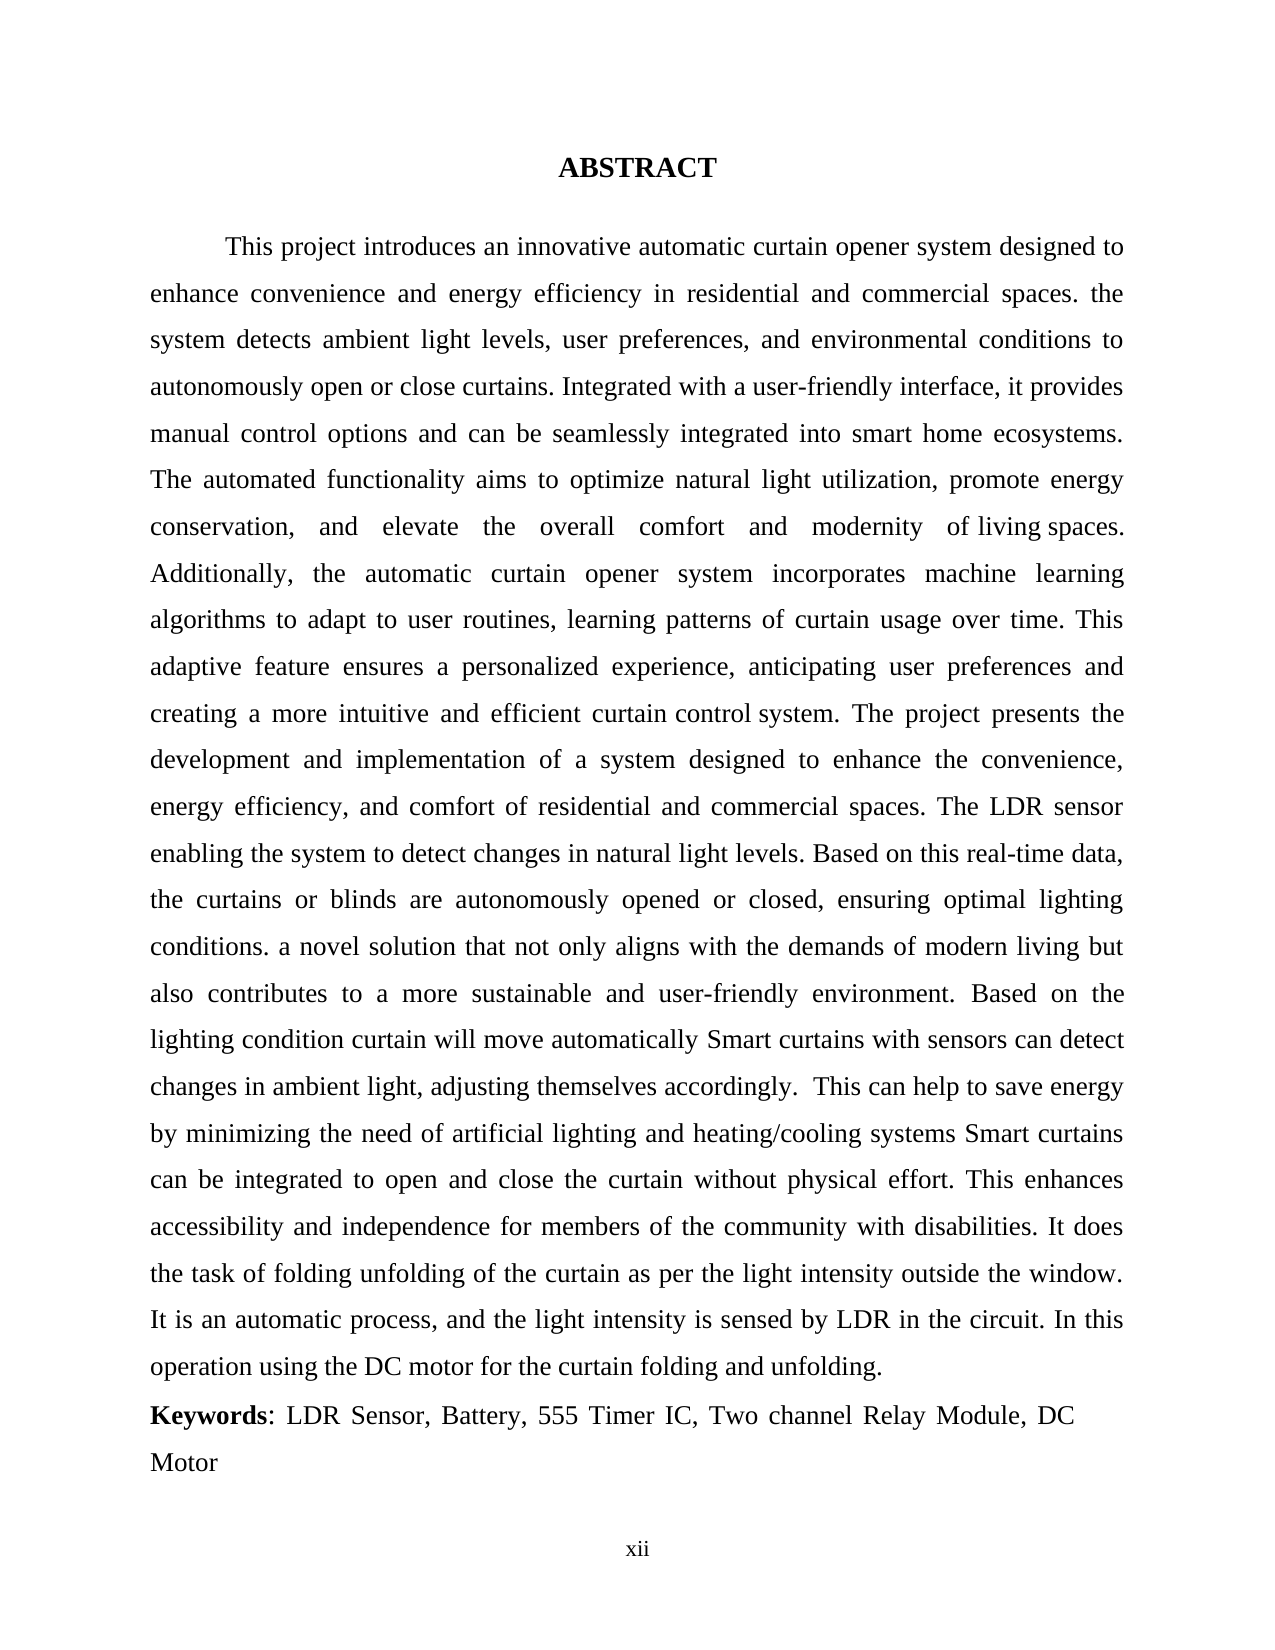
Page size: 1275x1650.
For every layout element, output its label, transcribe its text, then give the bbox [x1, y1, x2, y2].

text This project introduces an innovative automatic curtain opener system designed to enhance convenience and energy efficiency in residential and commercial spaces. the system detects ambient light levels, user preferences, and environmental conditions to autonomously open or close curtains. Integrated with a user-friendly interface, it provides manual control options and can be seamlessly integrated into smart home ecosystems. The automated functionality aims to optimize natural light utilization, promote energy conservation, and elevate the overall comfort and modernity of living spaces. Additionally, the automatic curtain opener system incorporates machine learning algorithms to adapt to user routines, learning patterns of curtain usage over time. This adaptive feature ensures a personalized experience, anticipating user preferences and creating a more intuitive and efficient curtain control system. The project presents the development and implementation of a system designed to enhance the convenience, energy efficiency, and comfort of residential and commercial spaces. The LDR sensor enabling the system to detect changes in natural light levels. Based on this real-time data, the curtains or blinds are autonomously opened or closed, ensuring optimal lighting conditions. a novel solution that not only aligns with the demands of modern living but also contributes to a more sustainable and user-friendly environment. Based on the lighting condition curtain will move automatically Smart curtains with sensors can detect changes in ambient light, adjusting themselves accordingly. This can help to save energy by minimizing the need of artificial lighting and heating/cooling systems Smart curtains can be integrated to open and close the curtain without physical effort. This enhances accessibility and independence for members of the community with disabilities. It does the task of folding unfolding of the curtain as per the light intensity outside the window. It is an automatic process, and the light intensity is sensed by LDR in the circuit. In this operation using the DC motor for the curtain folding and unfolding. [150, 230, 1125, 1381]
text ABSTRACT [150, 150, 1125, 183]
text Keywords: LDR Sensor, Battery, 555 Timer IC, Two channel Relay Module, DC Motor [150, 1397, 1076, 1477]
